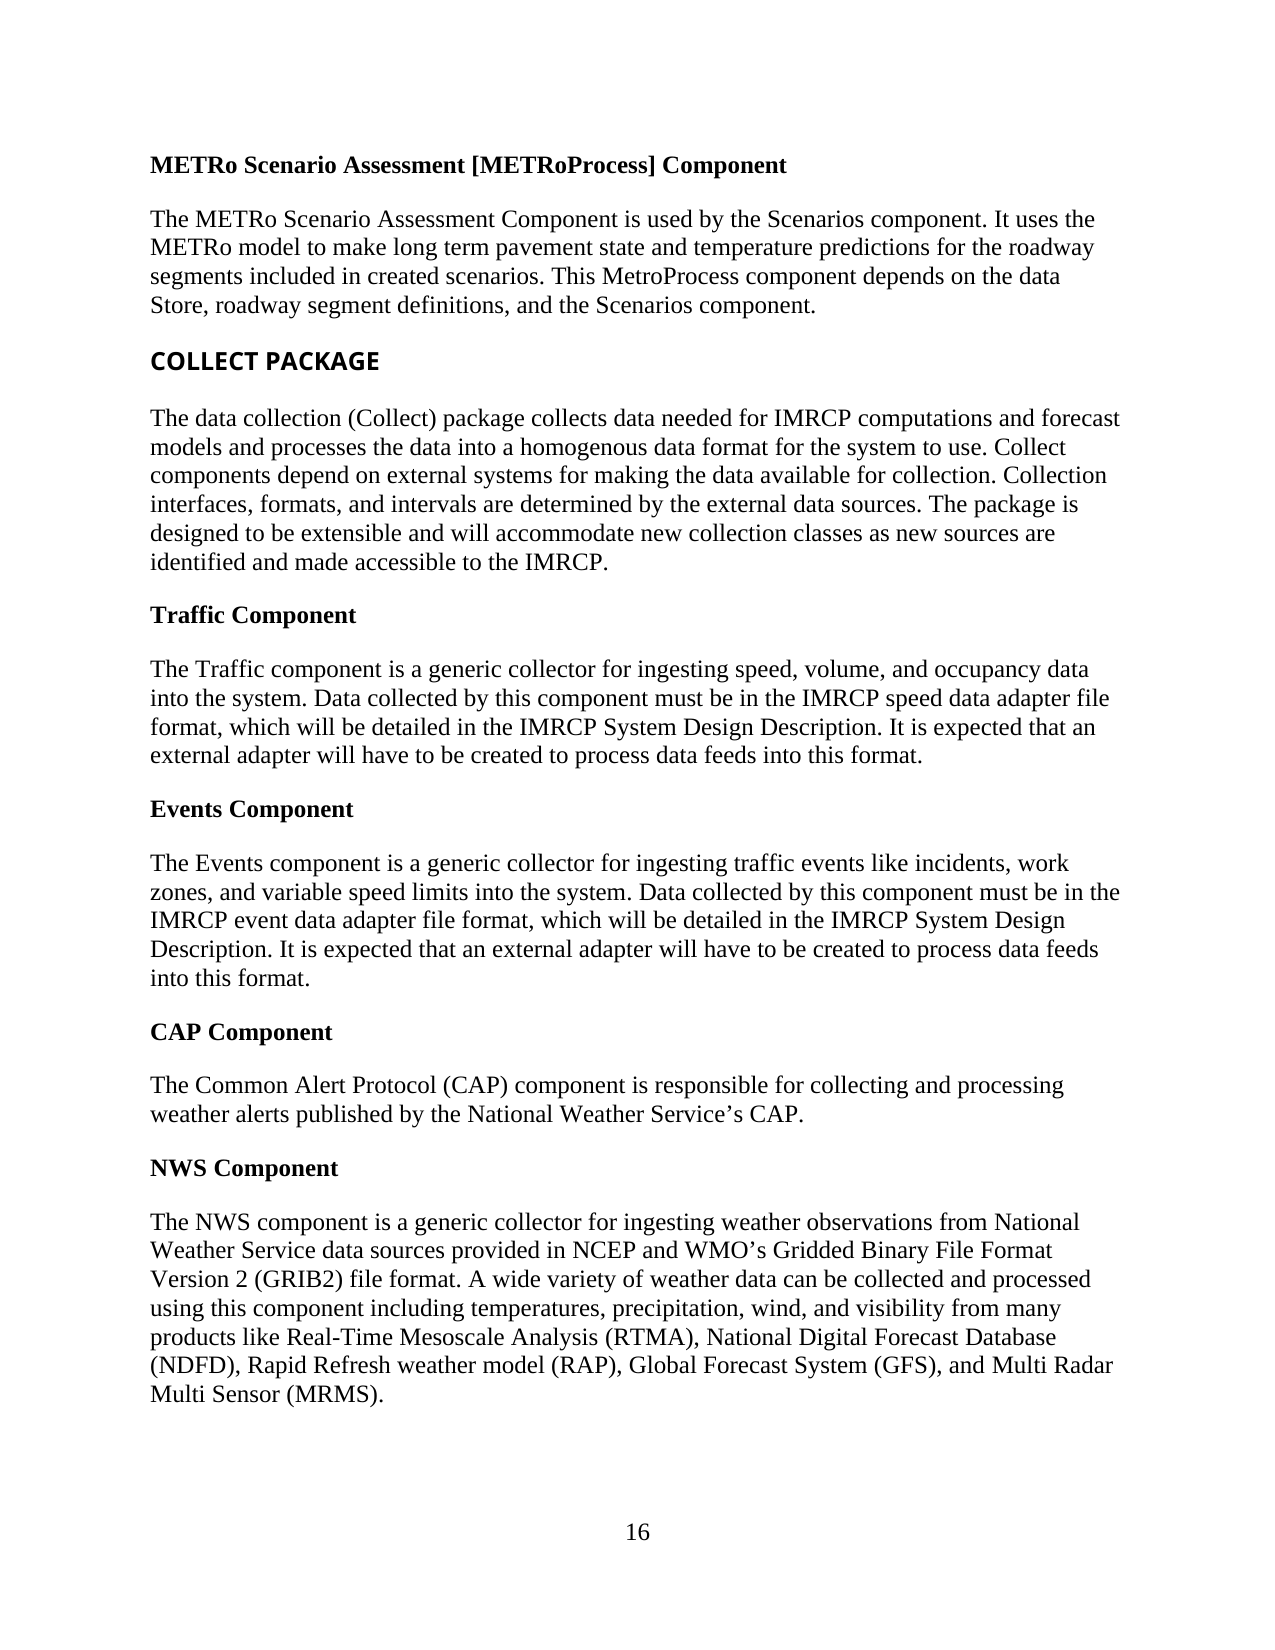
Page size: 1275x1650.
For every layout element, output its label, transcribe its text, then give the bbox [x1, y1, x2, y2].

text The METRo Scenario Assessment Component is used by the Scenarios component. It uses the METRo model to make long term pavement state and temperature predictions for the roadway segments included in created scenarios. This MetroProcess component depends on the data Store, roadway segment definitions, and the Scenarios component. [150, 204, 1125, 319]
text Traffic Component [150, 600, 1125, 629]
text The NWS component is a generic collector for ingesting weather observations from National Weather Service data sources provided in NCEP and WMO’s Gridded Binary File Format Version 2 (GRIB2) file format. A wide variety of weather data can be collected and processed using this component including temperatures, precipitation, wind, and visibility from many products like Real-Time Mesoscale Analysis (RTMA), National Digital Forecast Database (NDFD), Rapid Refresh weather model (RAP), Global Forecast System (GFS), and Multi Radar Multi Sensor (MRMS). [150, 1207, 1125, 1408]
text The Events component is a generic collector for ingesting traffic events like incidents, work zones, and variable speed limits into the system. Data collected by this component must be in the IMRCP event data adapter file format, which will be detailed in the IMRCP System Design Description. It is expected that an external adapter will have to be created to process data feeds into this format. [150, 848, 1125, 992]
text CAP Component [150, 1017, 1125, 1045]
text NWS Component [150, 1153, 1125, 1182]
text Events Component [150, 794, 1125, 823]
text The data collection (Collect) package collects data needed for IMRCP computations and forecast models and processes the data into a homogenous data format for the system to use. Collect components depend on external systems for making the data available for collection. Collection interfaces, formats, and intervals are determined by the external data sources. The package is designed to be extensible and will accommodate new collection classes as new sources are identified and made accessible to the IMRCP. [150, 403, 1125, 575]
text The Common Alert Protocol (CAP) component is responsible for collecting and processing weather alerts published by the National Weather Service’s CAP. [150, 1070, 1125, 1128]
text Collect Package [150, 344, 1125, 378]
text The Traffic component is a generic collector for ingesting speed, volume, and occupancy data into the system. Data collected by this component must be in the IMRCP speed data adapter file format, which will be detailed in the IMRCP System Design Description. It is expected that an external adapter will have to be created to process data feeds into this format. [150, 654, 1125, 769]
text METRo Scenario Assessment [METRoProcess] Component [150, 150, 1125, 179]
